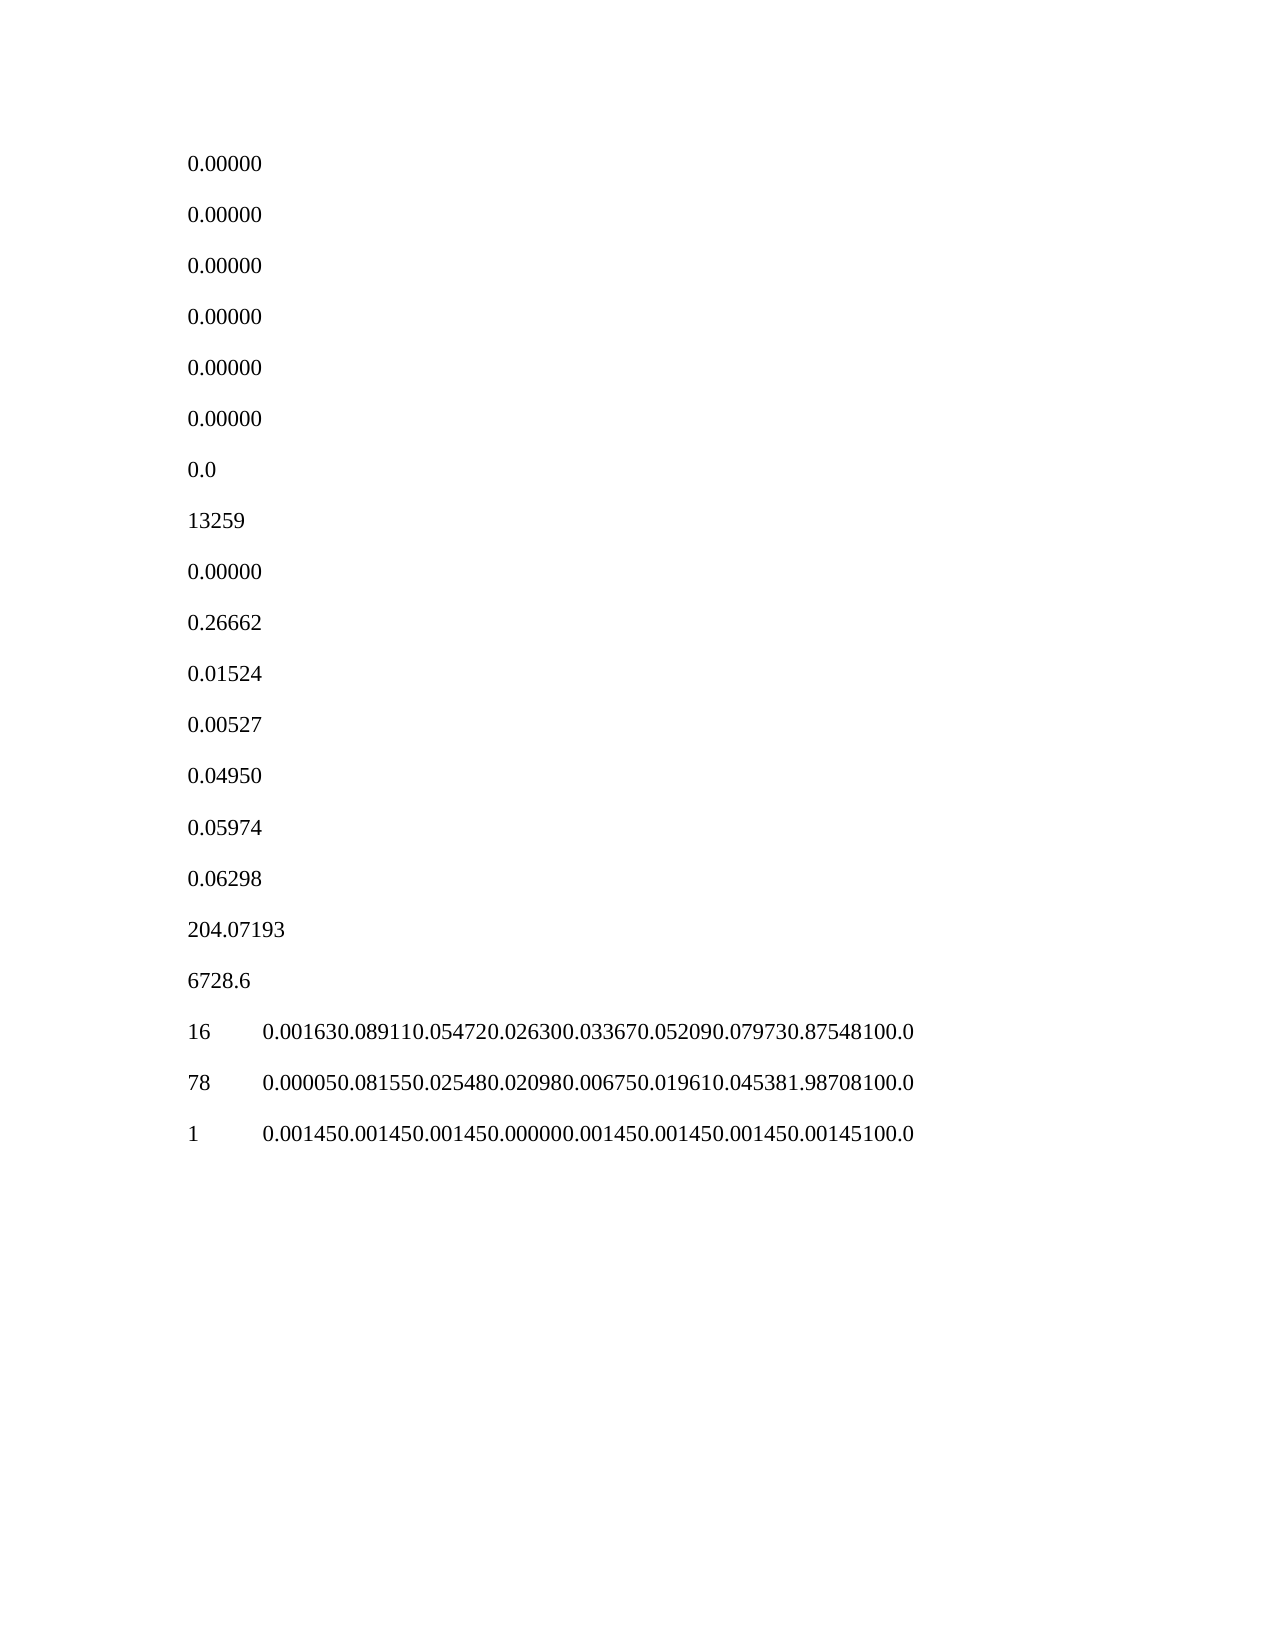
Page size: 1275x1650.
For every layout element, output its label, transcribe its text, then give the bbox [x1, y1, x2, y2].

table_cell 78 0.00005 0.08155 0.02548 0.02098 0.00675 0.01961 0.04538 1.98708 100.0 [176, 1069, 1076, 1120]
table_cell 0.04950 [176, 763, 1076, 813]
table_cell 204.07193 [176, 916, 1076, 967]
table_cell 13259 [176, 507, 1076, 558]
table_cell 0.00527 [176, 711, 1076, 762]
table_cell 0.00000 [176, 303, 1076, 354]
table_cell 0.00000 [176, 558, 1076, 609]
table_cell 6728.6 [176, 967, 1076, 1018]
table_cell 0.00000 [176, 252, 1076, 303]
table_cell 0.00000 [176, 201, 1076, 252]
table_cell 0.06298 [176, 865, 1076, 916]
table_cell 0.00000 [176, 354, 1076, 405]
table_cell 16 0.00163 0.08911 0.05472 0.02630 0.03367 0.05209 0.07973 0.87548 100.0 [176, 1018, 1076, 1069]
table_cell 0.26662 [176, 609, 1076, 660]
table_cell 0.00000 [176, 150, 1076, 201]
table_cell 0.01524 [176, 660, 1076, 711]
table_cell 0.05974 [176, 814, 1076, 864]
table_cell 0.0 [176, 456, 1076, 507]
table_cell 0.00000 [176, 405, 1076, 456]
table_cell 1 0.00145 0.00145 0.00145 0.00000 0.00145 0.00145 0.00145 0.00145 100.0 [176, 1120, 1076, 1171]
